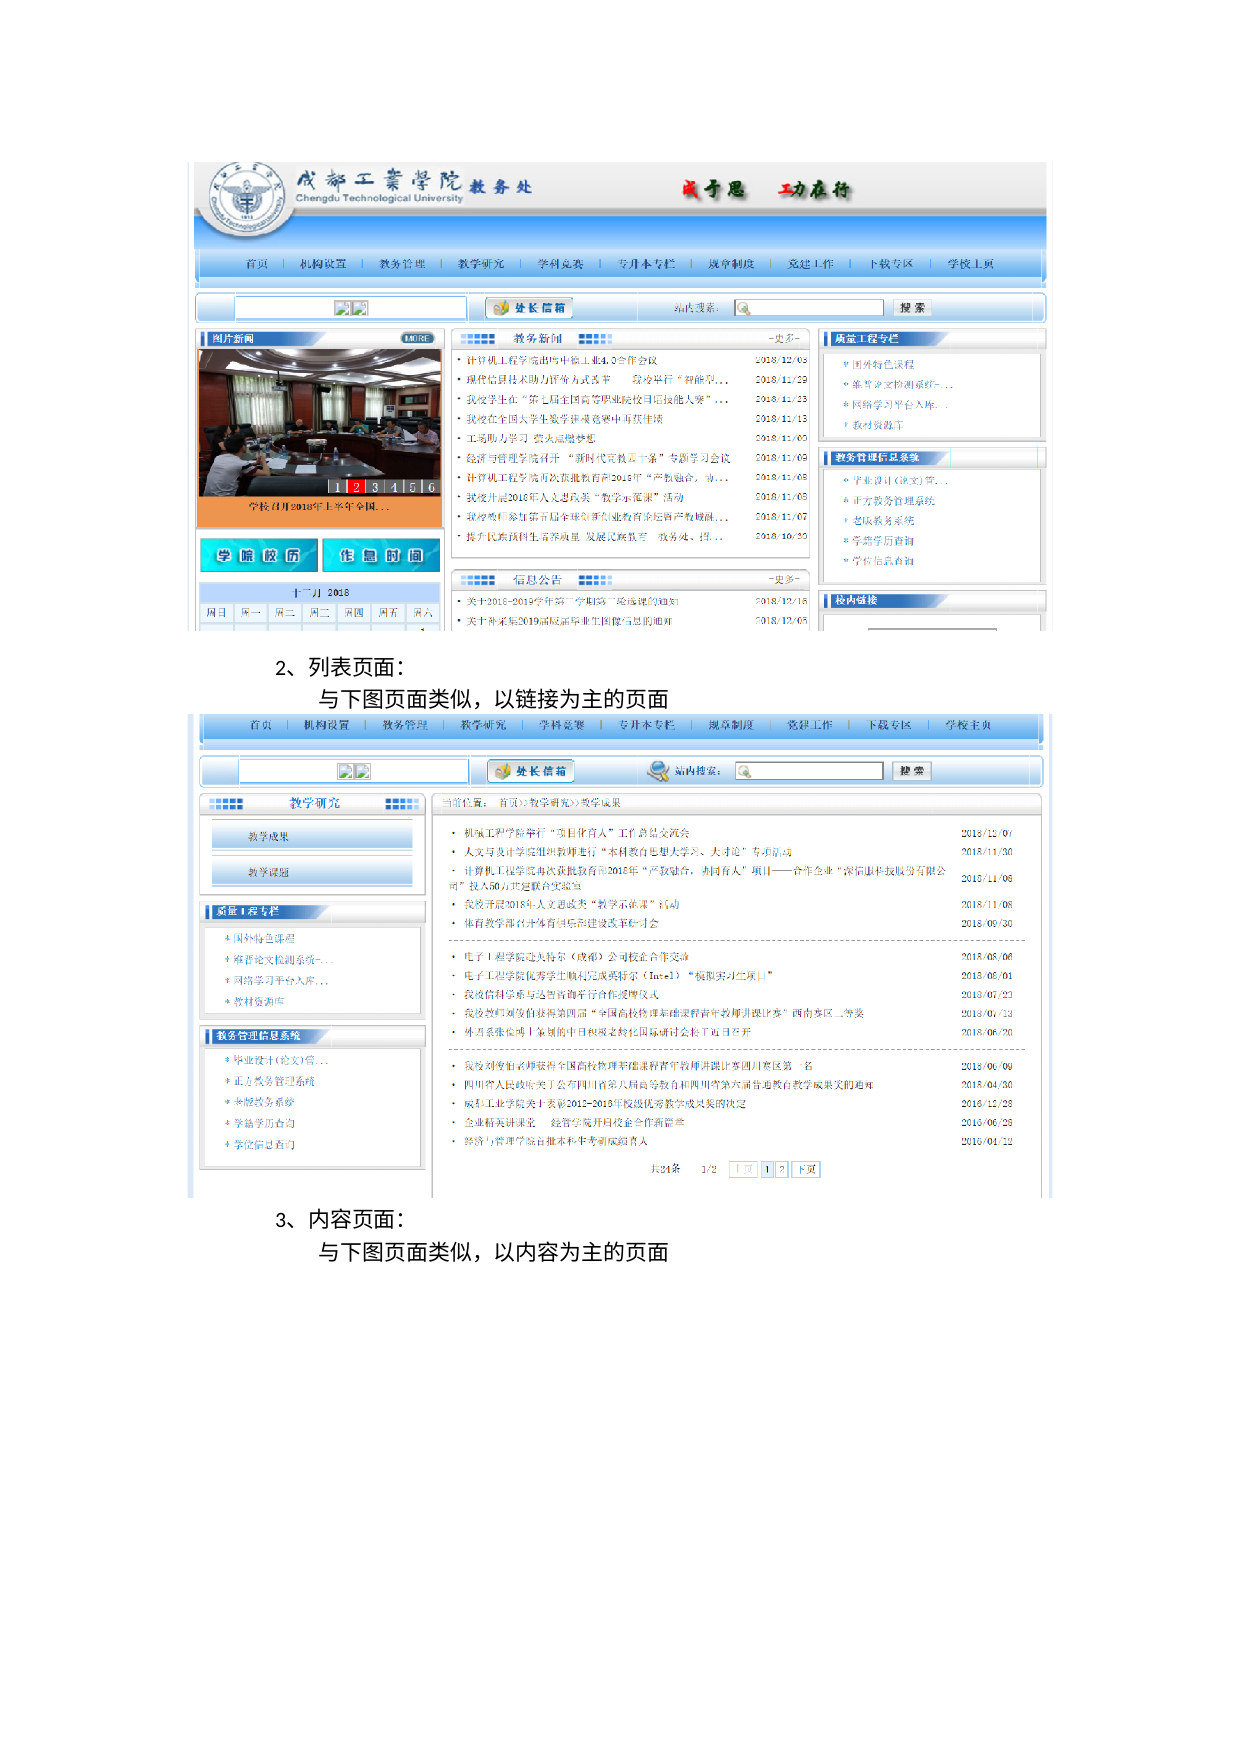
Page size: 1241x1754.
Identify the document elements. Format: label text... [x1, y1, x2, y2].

picture [187, 162, 1053, 631]
text 2、列表页面： [187, 649, 1053, 682]
text 与下图页面类似，以链接为主的页面 [187, 682, 1053, 714]
picture [187, 714, 1053, 1198]
text 与下图页面类似，以内容为主的页面 [187, 1234, 1053, 1267]
text 3、内容页面： [187, 1202, 1053, 1234]
